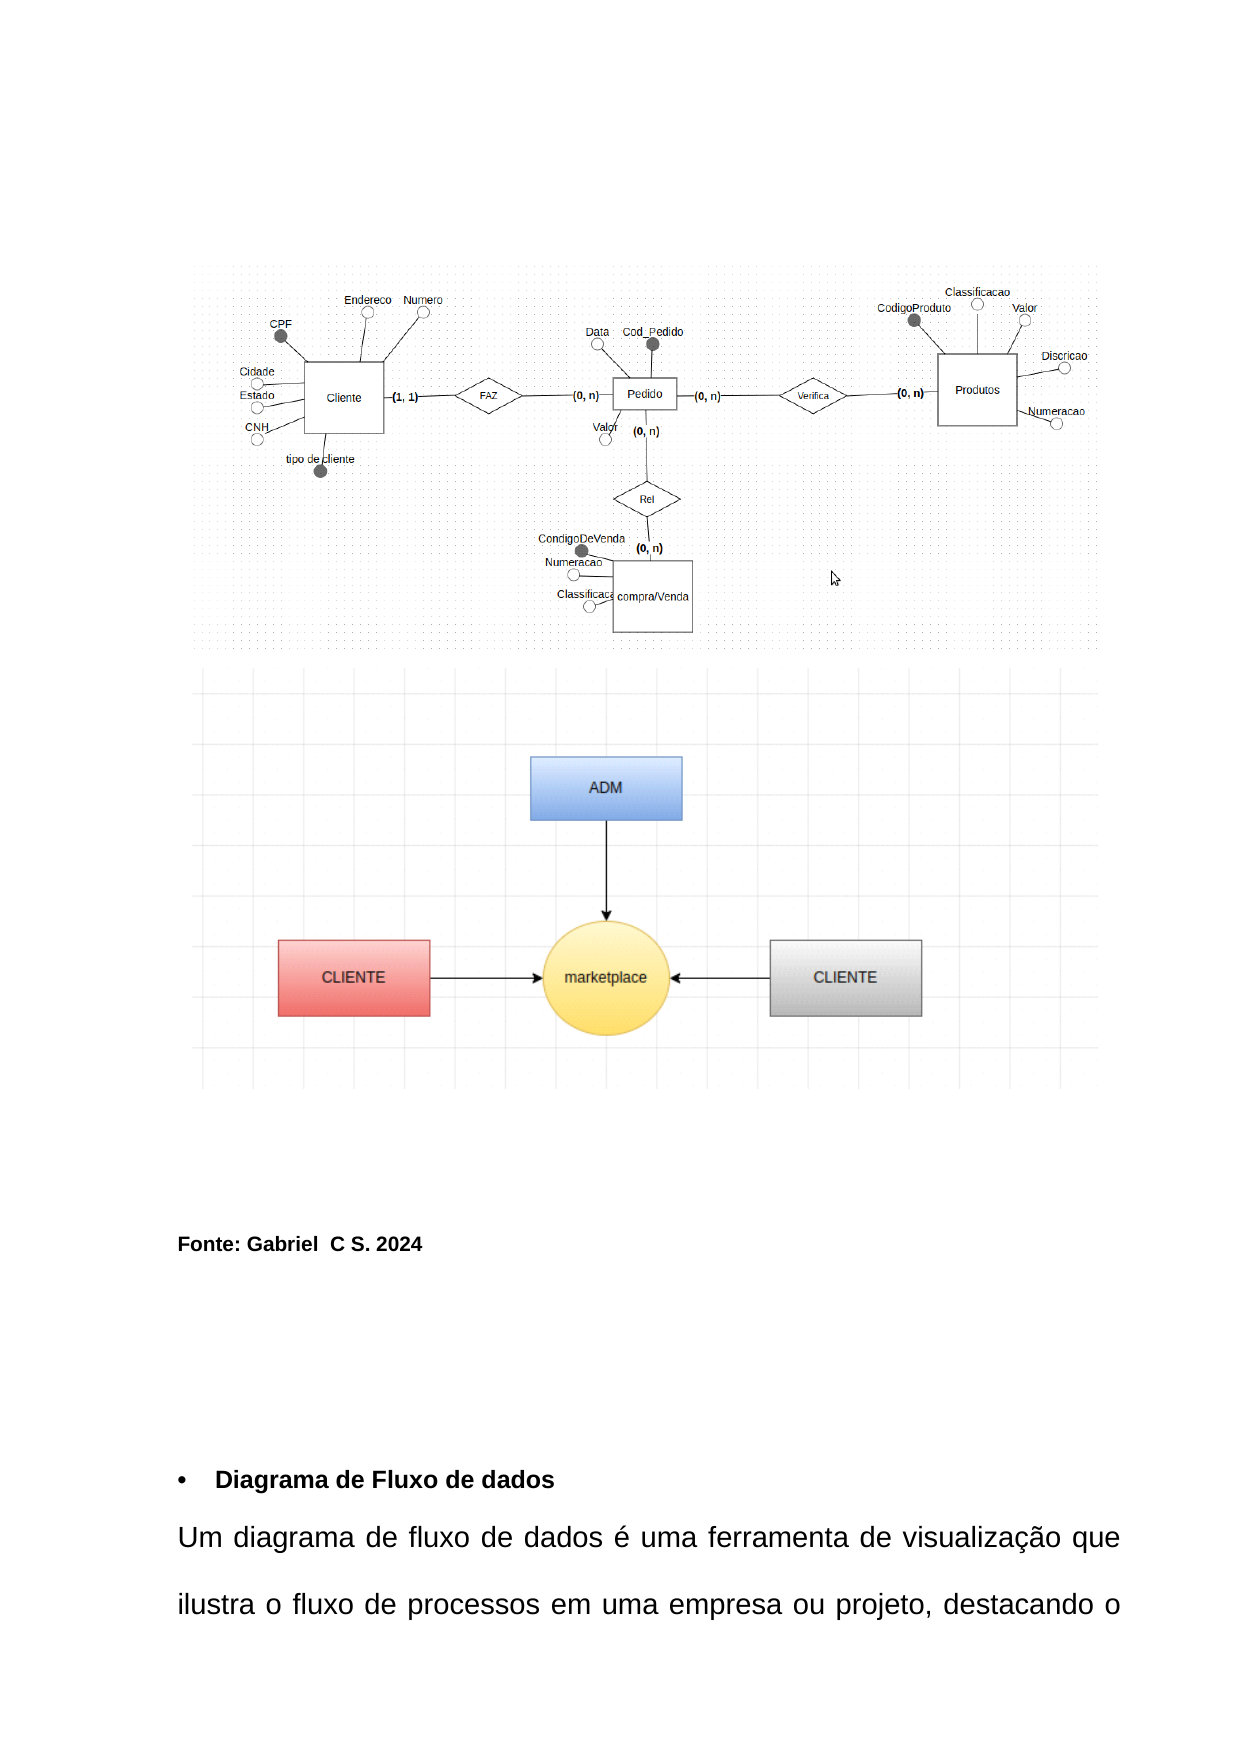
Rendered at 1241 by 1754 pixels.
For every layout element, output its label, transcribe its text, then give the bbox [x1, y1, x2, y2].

text Fonte: Gabriel C S. 2024 [177, 1232, 1122, 1256]
list Diagrama de Fluxo de dados [177, 1464, 1122, 1493]
picture [191, 263, 1099, 654]
picture [191, 668, 1099, 1089]
